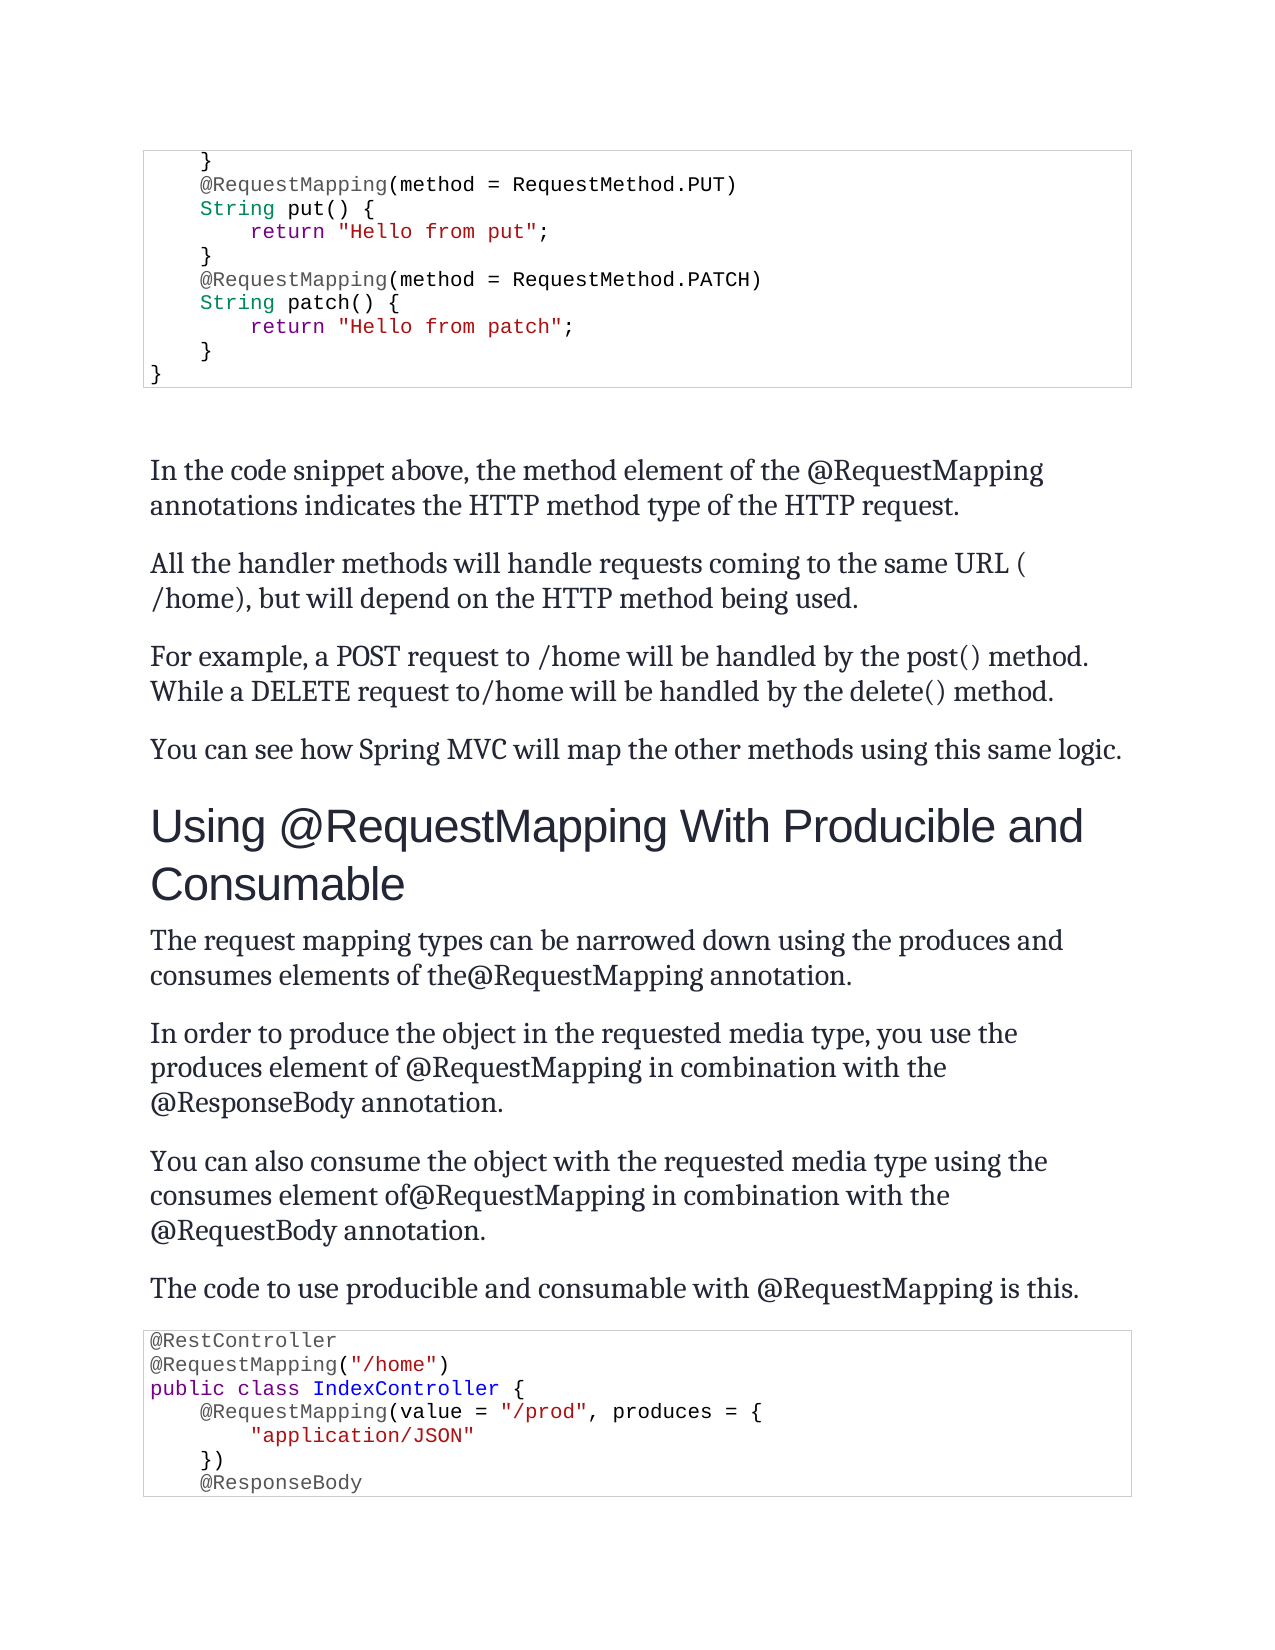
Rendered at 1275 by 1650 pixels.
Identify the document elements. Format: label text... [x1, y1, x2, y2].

text @RequestMapping(value = "/prod", produces = { [150, 1401, 1125, 1425]
text String put() { [150, 198, 1125, 221]
text You can see how Spring MVC will map the other methods using this same logic. [150, 733, 1125, 767]
text String patch() { [150, 292, 1125, 316]
text @ResponseBody [144, 1472, 1131, 1496]
text @RequestMapping(method = RequestMethod.PATCH) [150, 269, 1125, 292]
text In the code snippet above, the method element of the @RequestMapping annotations indicates the HTTP method type of the HTTP request. [150, 453, 1125, 523]
text All the handler methods will handle requests coming to the same URL ( /home), but will depend on the HTTP method being used. [150, 547, 1125, 616]
text @RequestMapping(method = RequestMethod.PUT) [150, 174, 1125, 198]
text @RestController [144, 1331, 1131, 1354]
text } [150, 340, 1125, 363]
text In order to produce the object in the requested media type, you use the produces element of @RequestMapping in combination with the @ResponseBody annotation. [150, 1016, 1125, 1120]
text "application/JSON" [150, 1425, 1125, 1448]
text The code to use producible and consumable with @RequestMapping is this. [150, 1272, 1125, 1306]
text } [144, 151, 1131, 174]
text return "Hello from patch"; [150, 316, 1125, 340]
text The request mapping types can be narrowed down using the produces and consumes elements of the@RequestMapping annotation. [150, 923, 1125, 992]
text public class IndexController { [150, 1378, 1125, 1401]
text } [150, 245, 1125, 269]
text For example, a POST request to /home will be handled by the post() method. While a DELETE request to/home will be handled by the delete() method. [150, 639, 1125, 709]
text You can also consume the object with the requested media type using the consumes element of@RequestMapping in combination with the @RequestBody annotation. [150, 1144, 1125, 1248]
text }) [150, 1448, 1125, 1472]
subtitle Using @RequestMapping With Producible and Consumable [150, 799, 1125, 911]
text return "Hello from put"; [150, 221, 1125, 245]
text } [144, 363, 1131, 387]
text @RequestMapping("/home") [150, 1354, 1125, 1378]
